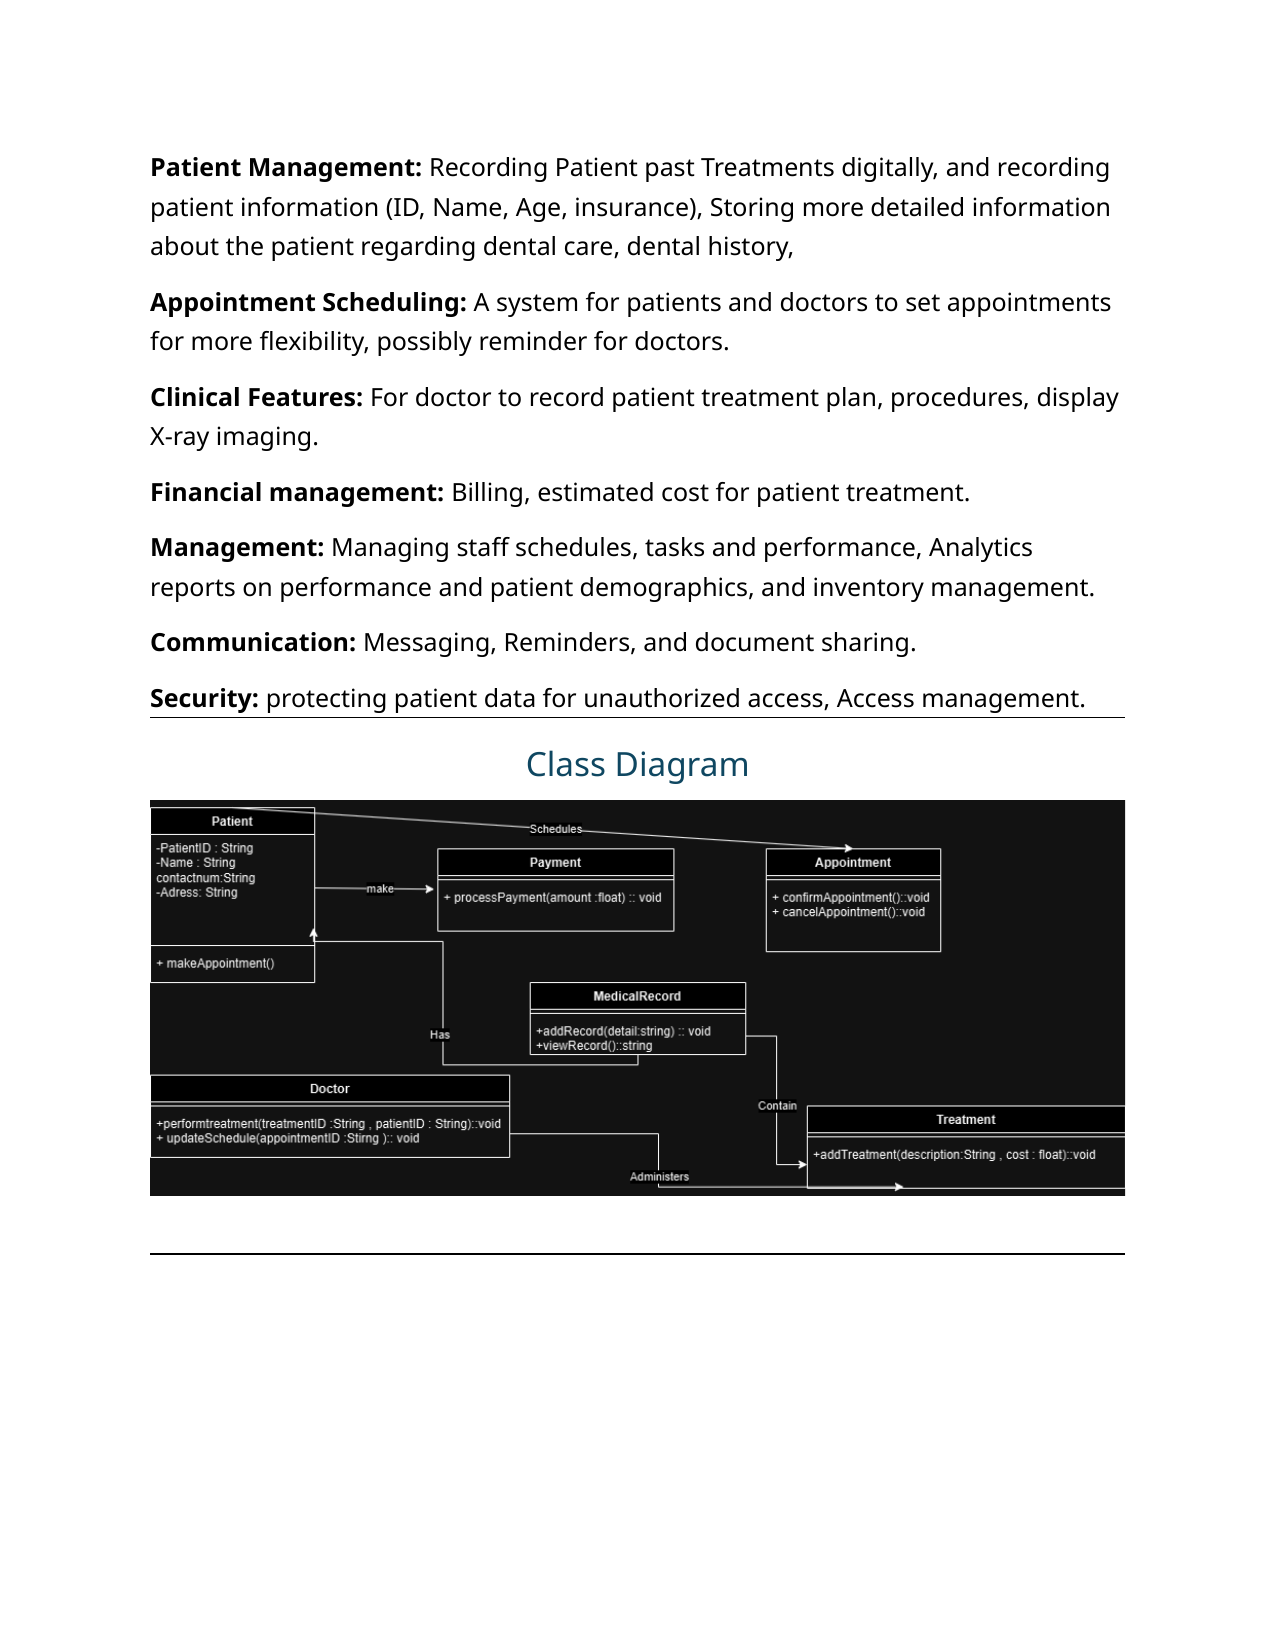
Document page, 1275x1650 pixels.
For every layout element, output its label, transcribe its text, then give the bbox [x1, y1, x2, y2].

text Management: Managing staff schedules, tasks and performance, Analytics reports on performance and patient demographics, and inventory management. [150, 530, 1125, 603]
text Appointment Scheduling: A system for patients and doctors to set appointments for more flexibility, possibly reminder for doctors. [150, 284, 1125, 357]
subtitle Class Diagram [150, 740, 1125, 786]
text Patient Management: Recording Patient past Treatments digitally, and recording patient information (ID, Name, Age, insurance), Storing more detailed information about the patient regarding dental care, dental history, [150, 150, 1125, 262]
text Clinical Features: For doctor to record patient treatment plan, procedures, display X-ray imaging. [150, 379, 1125, 452]
text Communication: Messaging, Reminders, and document sharing. [150, 625, 1125, 659]
text Financial management: Billing, estimated cost for patient treatment. [150, 474, 1125, 508]
picture [150, 800, 1125, 1196]
text Security: protecting patient data for unauthorized access, Access management. [150, 681, 1125, 717]
